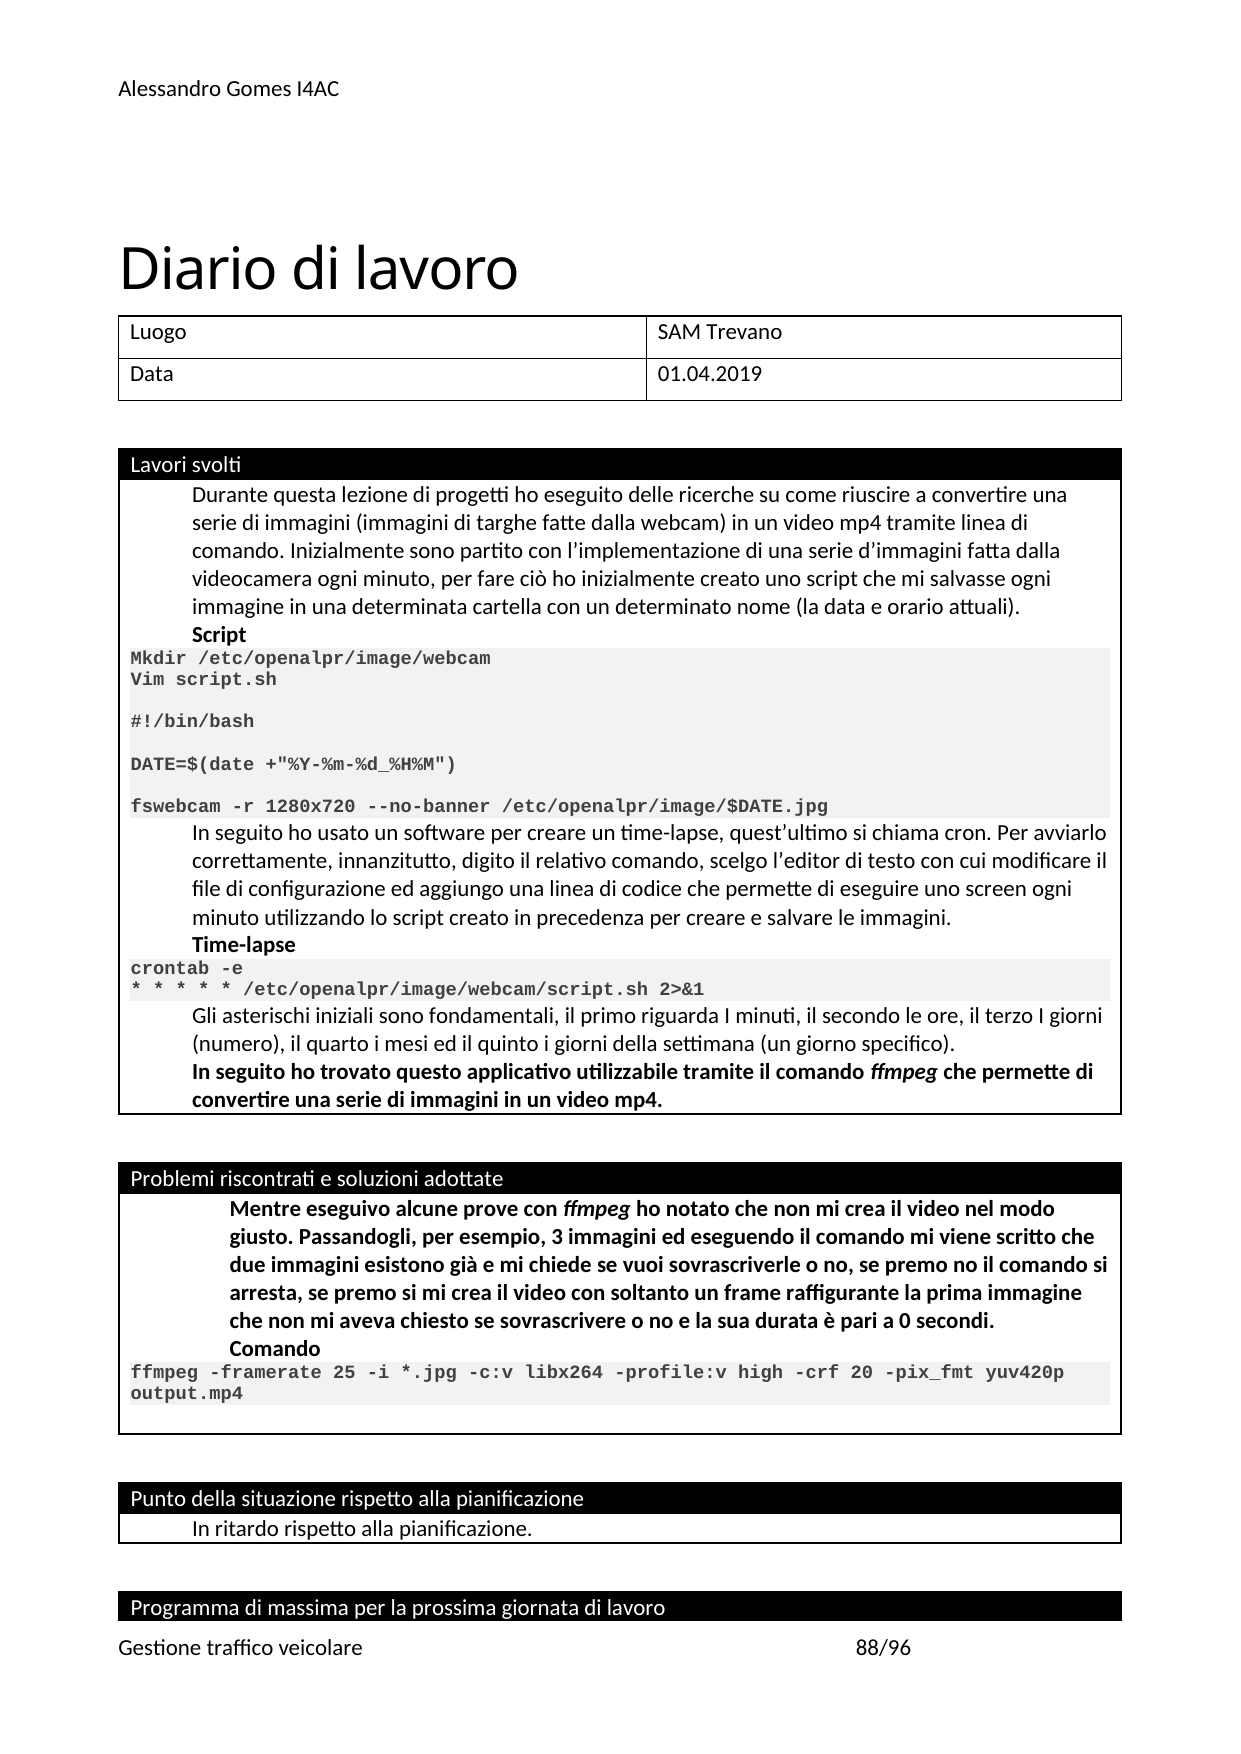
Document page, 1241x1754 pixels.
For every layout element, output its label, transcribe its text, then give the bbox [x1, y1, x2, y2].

table_header Punto della situazione rispetto alla pianificazione [120, 1484, 1120, 1512]
table_header Problemi riscontrati e soluzioni adottate [120, 1164, 1120, 1192]
table_cell 01.04.2019 [647, 359, 1121, 400]
title Diario di lavoro [118, 227, 1122, 315]
table_header SAM Trevano [647, 317, 1121, 358]
table_cell Data [119, 359, 646, 400]
table_cell In ritardo rispetto alla pianificazione. [120, 1514, 1120, 1542]
table_header Programma di massima per la prossima giornata di lavoro [120, 1593, 1120, 1621]
table_header Luogo [119, 317, 646, 358]
table_cell Durante questa lezione di progetti ho eseguito delle ricerche su come riuscire a convertire una serie di immagini (immagini di targhe fatte dalla webcam) in un video mp4 tramite linea di comando. Inizialmente sono partito con l’implementazione di una serie d’immagini fatta dalla videocamera ogni minuto, per fare ciò ho inizialmente creato uno script che mi salvasse ogni immagine in una determinata cartella con un determinato nome (la data e orario attuali). Script Mkdir /etc/openalpr/image/webcam Vim script.sh #!/bin/bash DATE=$(date +"%Y-%m-%d_%H%M") fswebcam -r 1280x720 --no-banner /etc/openalpr/image/$DATE.jpg In seguito ho usato un software per creare un time-lapse, quest’ultimo si chiama cron. Per avviarlo correttamente, innanzitutto, digito il relativo comando, scelgo l’editor di testo con cui modificare il file di configurazione ed aggiungo una linea di codice che permette di eseguire uno screen ogni minuto utilizzando lo script creato in precedenza per creare e salvare le immagini. Time-lapse crontab -e * * * * * /etc/openalpr/image/webcam/script.sh 2>&1 Gli asterischi iniziali sono fondamentali, il primo riguarda I minuti, il secondo le ore, il terzo I giorni (numero), il quarto i mesi ed il quinto i giorni della settimana (un giorno specifico). In seguito ho trovato questo applicativo utilizzabile tramite il comando ffmpeg che permette di convertire una serie di immagini in un video mp4. [120, 480, 1120, 1113]
table_cell Mentre eseguivo alcune prove con ffmpeg ho notato che non mi crea il video nel modo giusto. Passandogli, per esempio, 3 immagini ed eseguendo il comando mi viene scritto che due immagini esistono già e mi chiede se vuoi sovrascriverle o no, se premo no il comando si arresta, se premo si mi crea il video con soltanto un frame raffigurante la prima immagine che non mi aveva chiesto se sovrascrivere o no e la sua durata è pari a 0 secondi. Comando ffmpeg -framerate 25 -i *.jpg -c:v libx264 -profile:v high -crf 20 -pix_fmt yuv420p output.mp4 [120, 1194, 1120, 1433]
table_header Lavori svolti [120, 450, 1120, 478]
